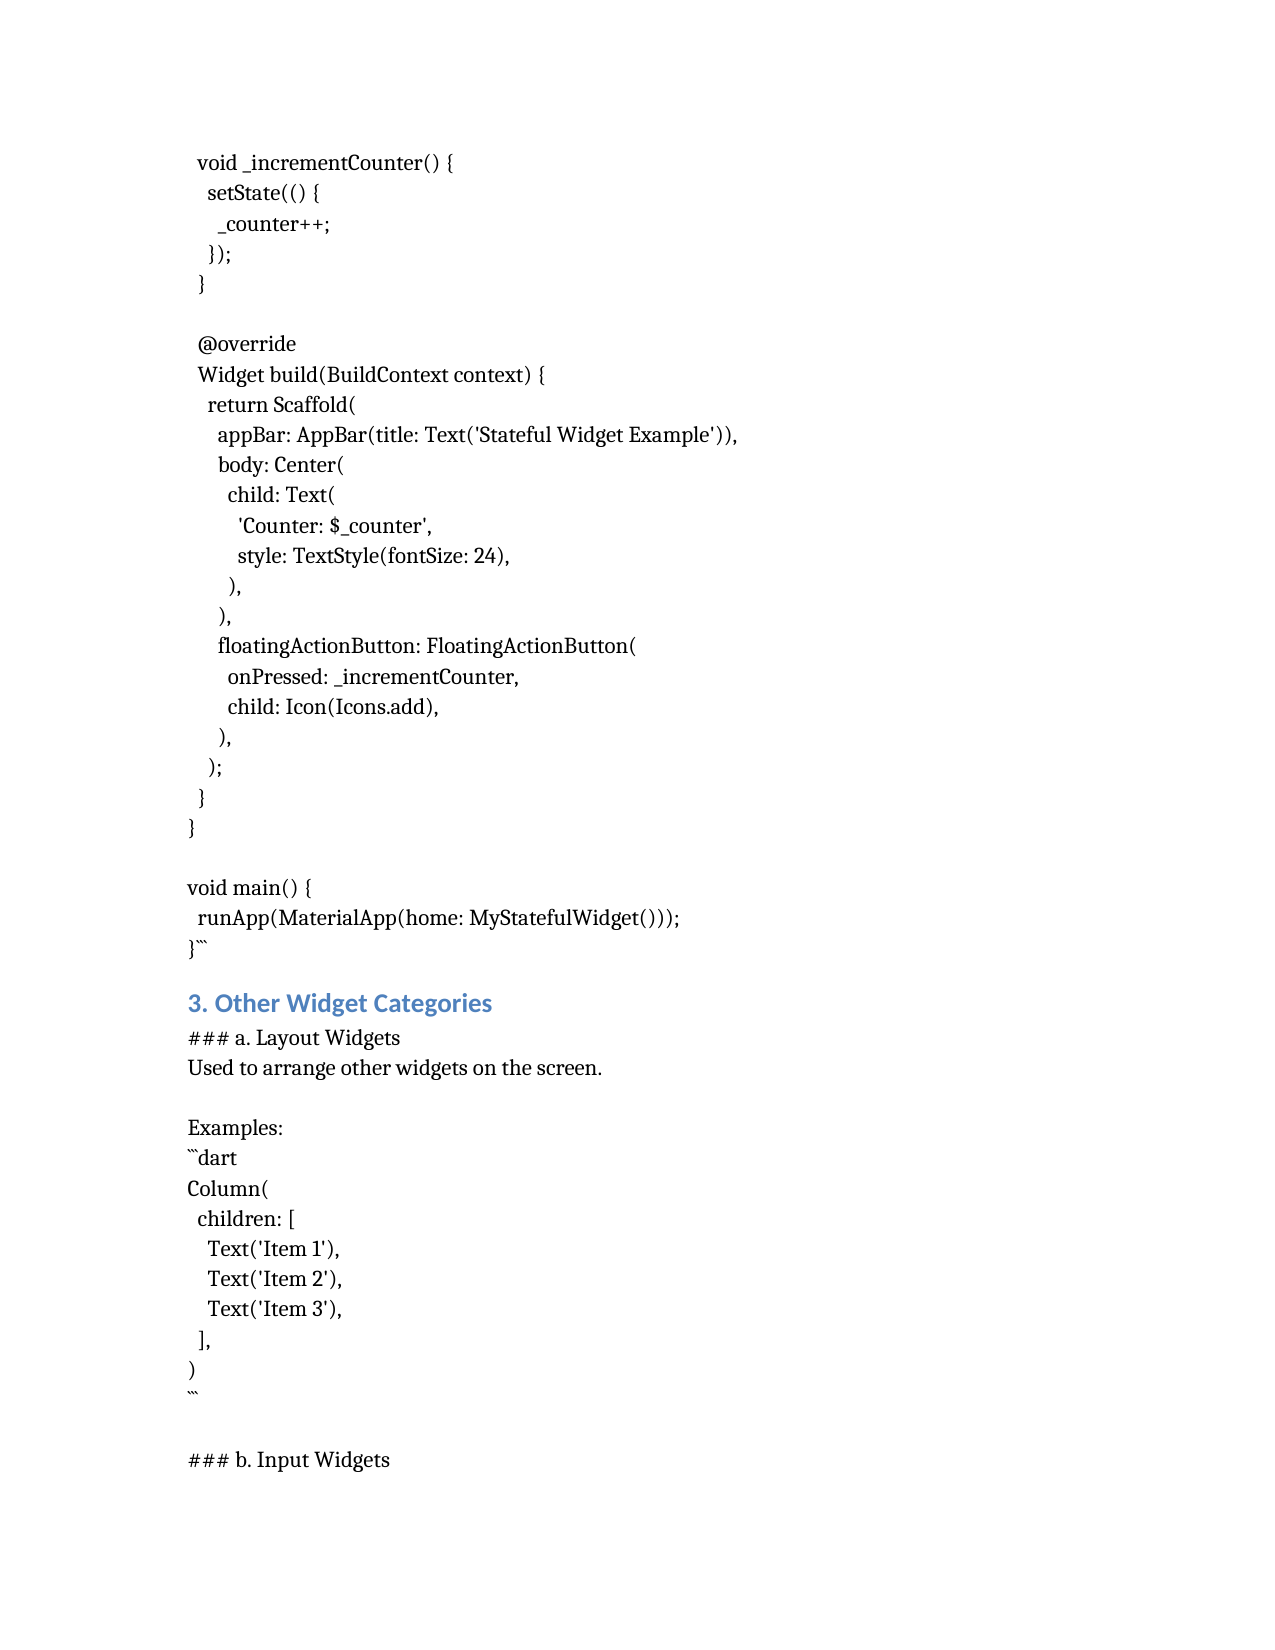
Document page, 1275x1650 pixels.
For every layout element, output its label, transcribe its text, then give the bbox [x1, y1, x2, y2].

subtitle 3. Other Widget Categories [187, 986, 1087, 1019]
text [187, 1024, 1087, 1474]
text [187, 150, 1087, 962]
